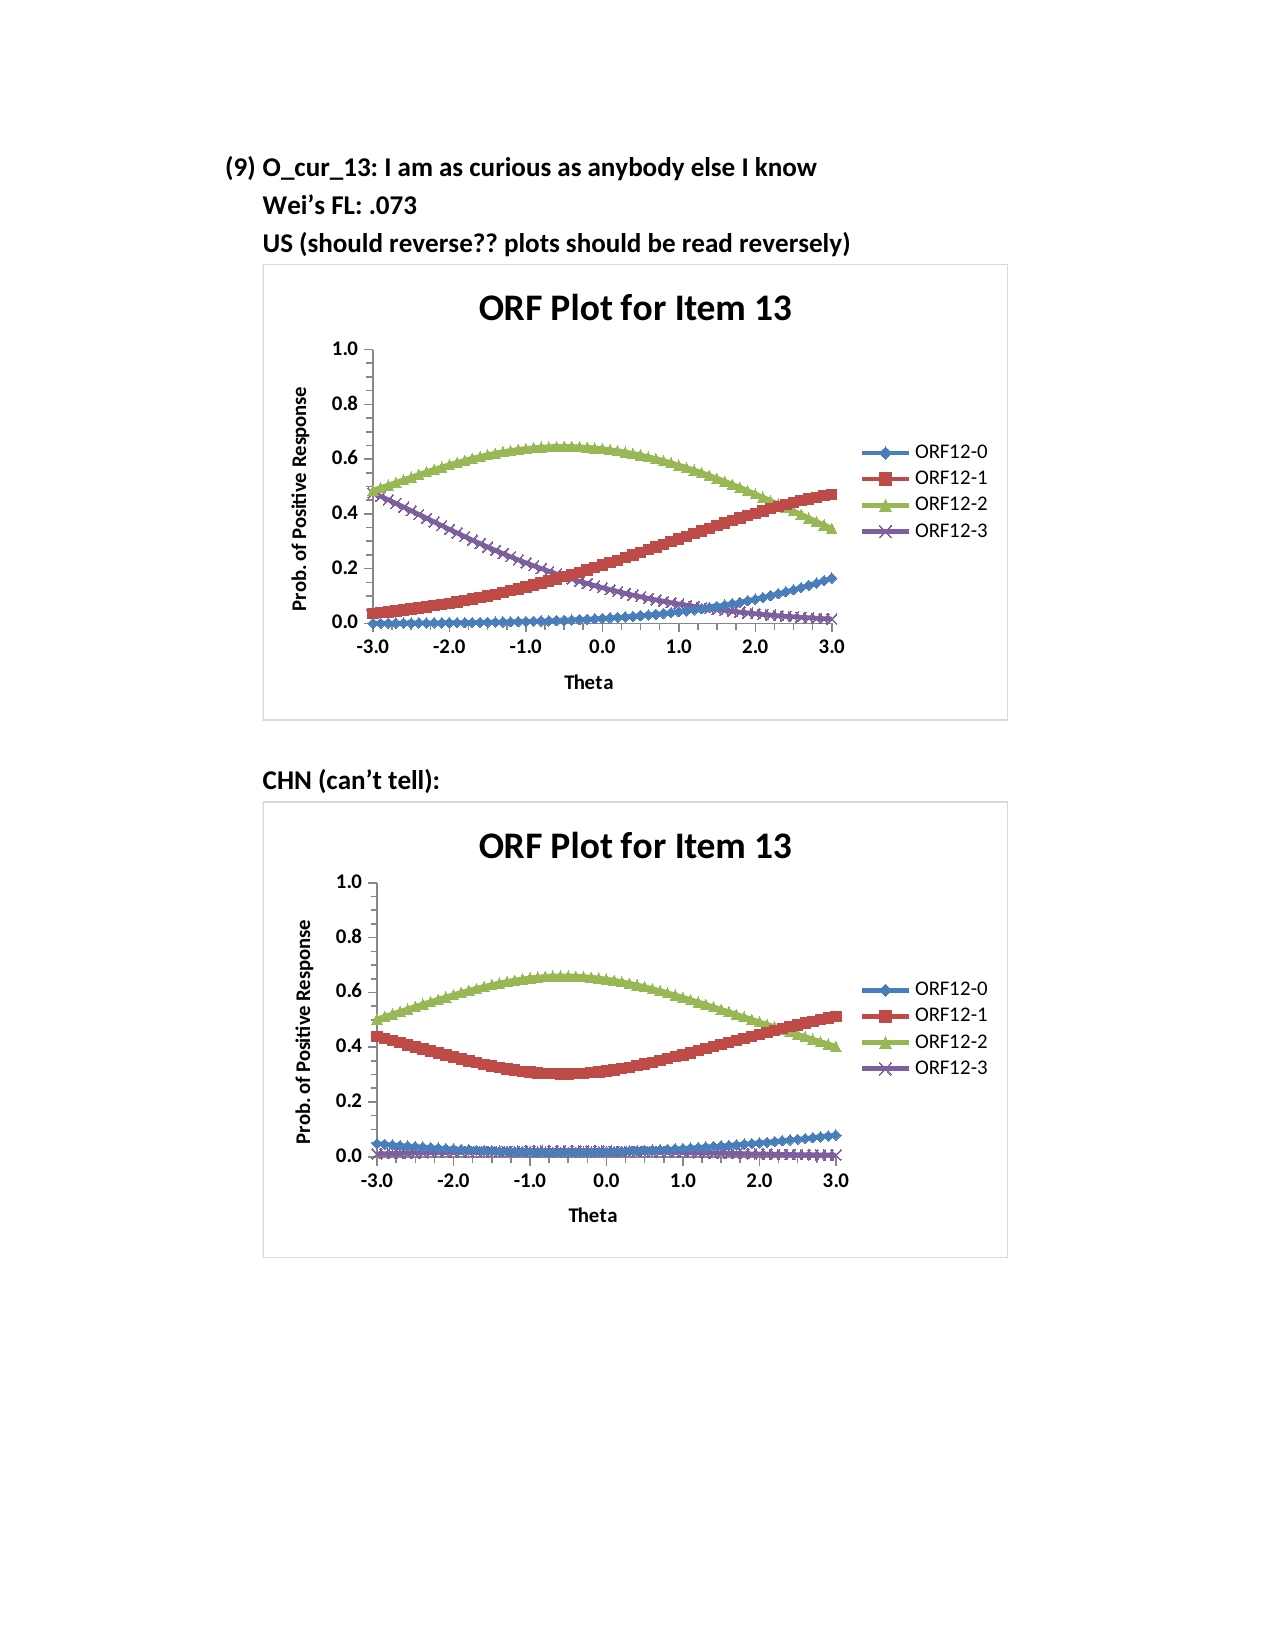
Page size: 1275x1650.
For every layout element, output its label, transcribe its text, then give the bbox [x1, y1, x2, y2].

list Wei’s FL: .073 [262, 188, 1125, 221]
list O_cur_13: I am as curious as anybody else I know [225, 150, 1125, 183]
list US (should reverse?? plots should be read reversely) [262, 226, 1125, 259]
list CHN (can’t tell): [262, 763, 1125, 796]
